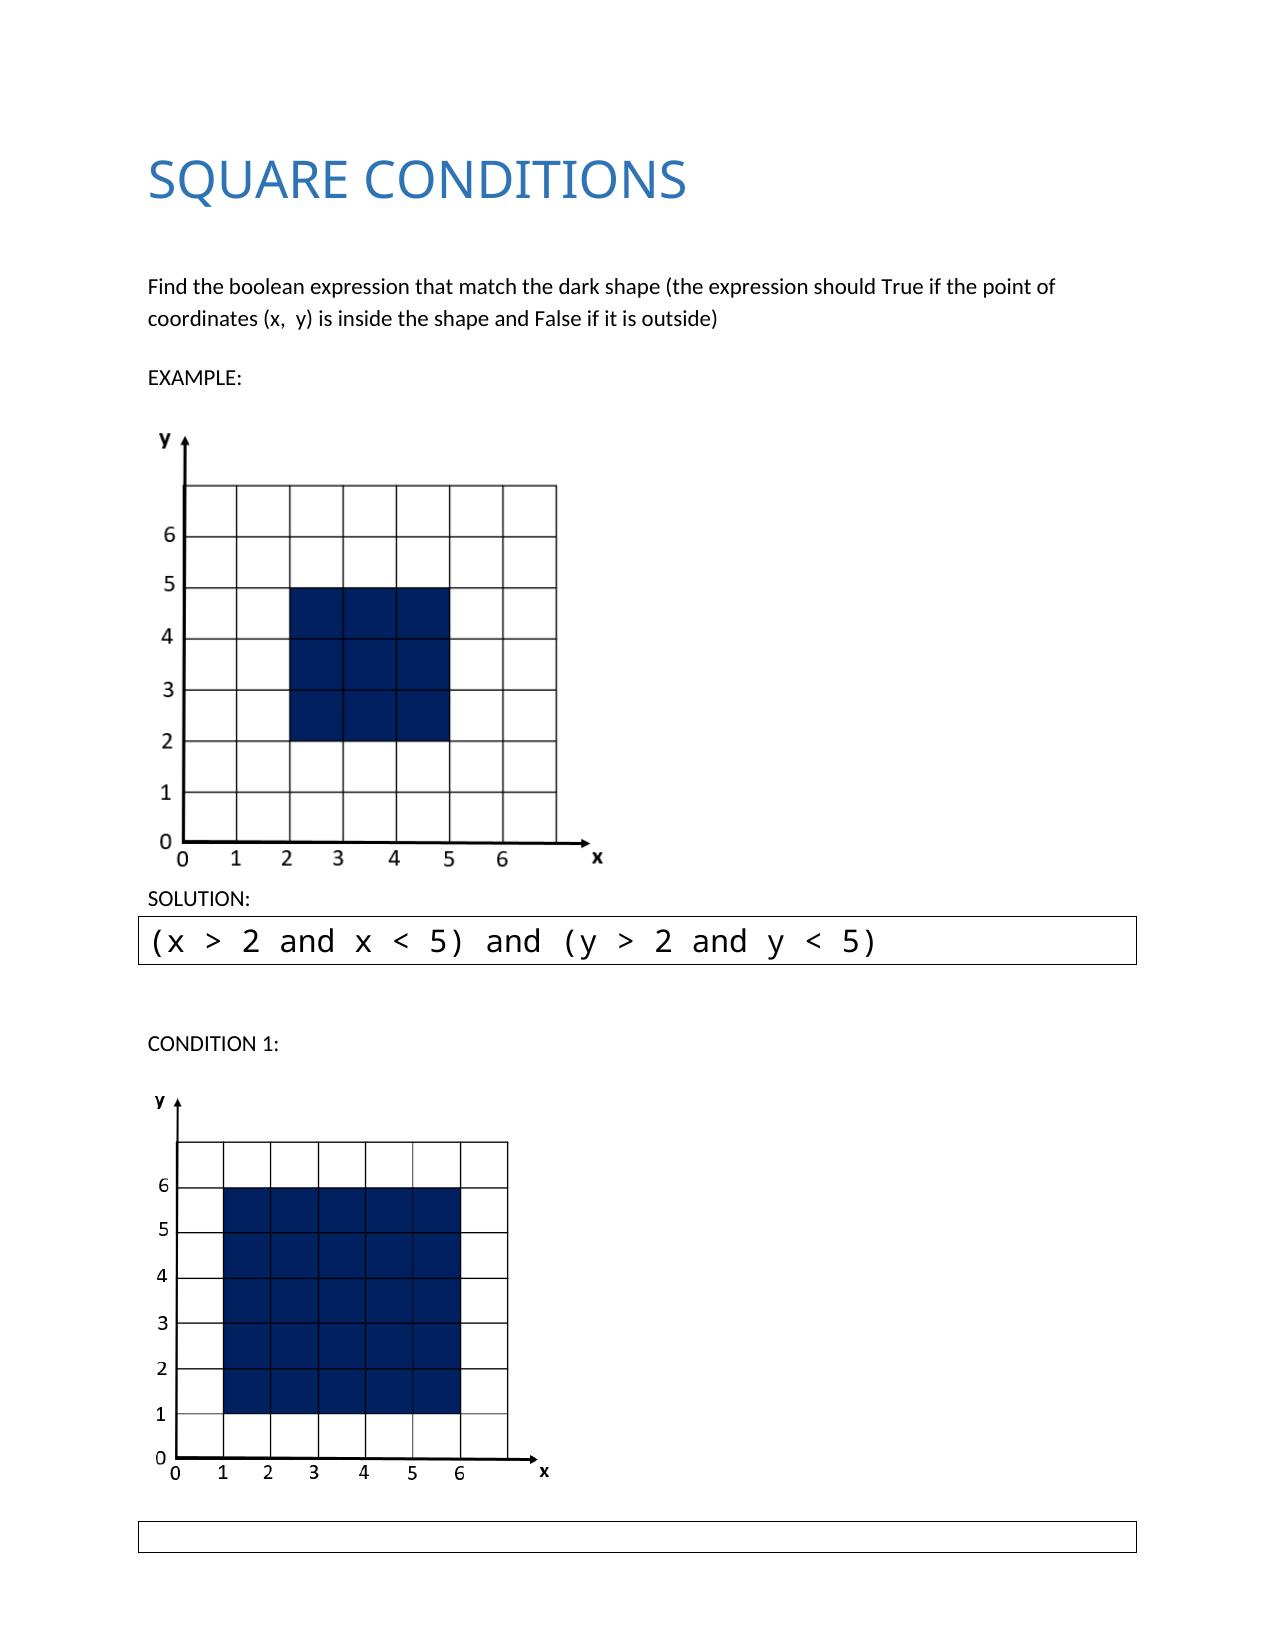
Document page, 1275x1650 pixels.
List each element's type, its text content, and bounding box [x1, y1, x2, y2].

picture [147, 1087, 556, 1485]
text SOLUTION: [148, 884, 1127, 912]
picture [147, 427, 612, 881]
text CONDITION 1: [148, 1029, 1127, 1057]
text (x > 2 and x < 5) and (y > 2 and y < 5) [139, 917, 1136, 964]
subtitle SQUARE CONDITIONS [148, 143, 1127, 214]
text Find the boolean expression that match the dark shape (the expression should True if the point of coordinates (x, y) is inside the shape and False if it is outside) [148, 272, 1127, 332]
text EXAMPLE: [148, 363, 1127, 391]
